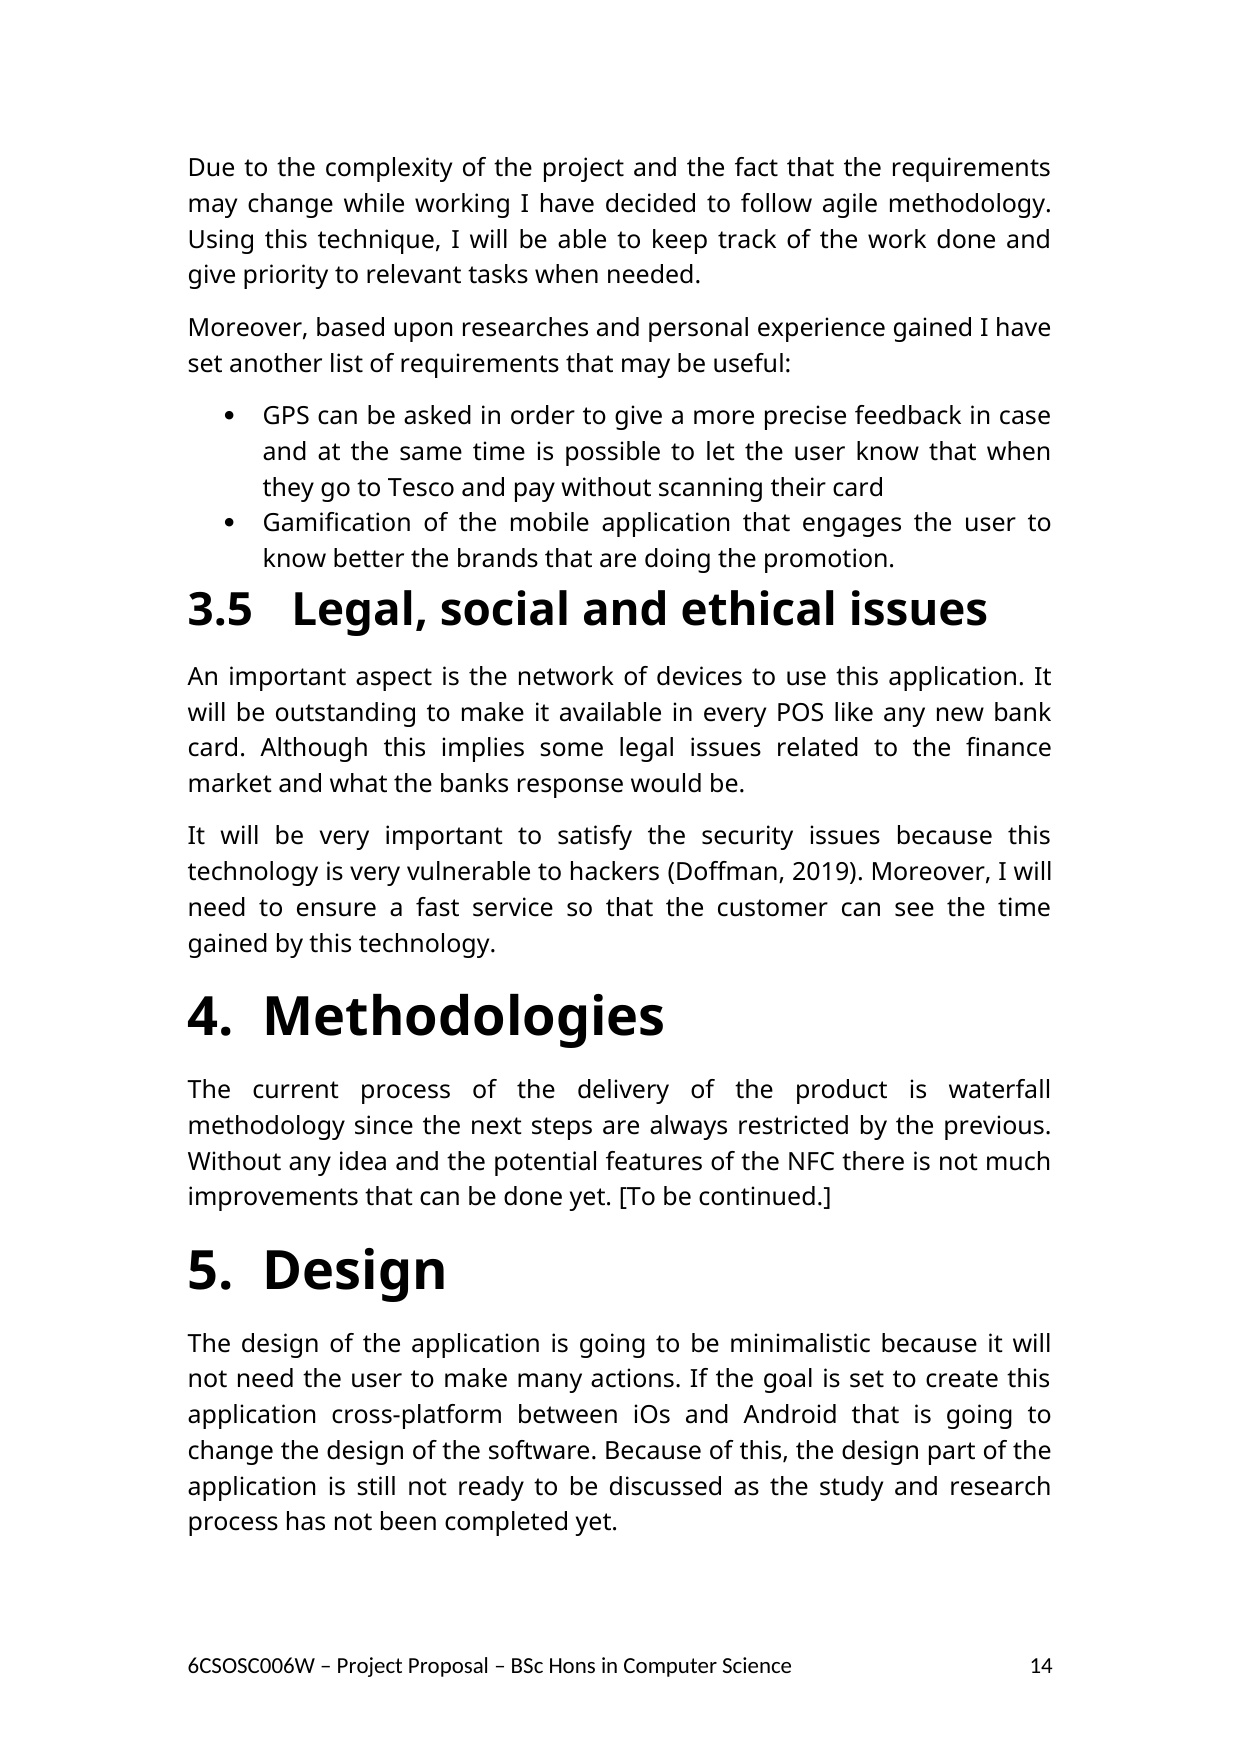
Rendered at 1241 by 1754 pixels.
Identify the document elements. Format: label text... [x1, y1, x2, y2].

text It will be very important to satisfy the security issues because this technology is very vulnerable to hackers. Moreover, I will need to ensure a fast service so that the customer can see the time gained by this technology. [187, 818, 1053, 959]
text The design of the application is going to be minimalistic because it will not need the user to make many actions. If the goal is set to create this application cross-platform between iOs and Android that is going to change the design of the software. Because of this, the design part of the application is still not ready to be discussed as the study and research process has not been completed yet. [187, 1325, 1053, 1538]
list Methodologies [187, 978, 1053, 1051]
list Legal, social and ethical issues [187, 576, 1053, 639]
text An important aspect is the network of devices to use this application. It will be outstanding to make it available in every POS like any new bank card. Although this implies some legal issues related to the finance market and what the banks response would be. [187, 658, 1053, 800]
list GPS can be asked in order to give a more precise feedback in case and at the same time is possible to let the user know that when they go to Tesco and pay without scanning their card [225, 398, 1053, 503]
text Moreover, based upon researches and personal experience gained I have set another list of requirements that may be useful: [187, 309, 1053, 379]
list Gamification of the mobile application that engages the user to know better the brands that are doing the promotion. [225, 505, 1053, 575]
list Design [187, 1231, 1053, 1305]
text The current process of the delivery of the product is waterfall methodology since the next steps are always restricted by the previous. Without any idea and the potential features of the NFC there is not much improvements that can be done yet. [To be continued.] [187, 1072, 1053, 1213]
text Due to the complexity of the project and the fact that the requirements may change while working I have decided to follow agile methodology. Using this technique, I will be able to keep track of the work done and give priority to relevant tasks when needed. [187, 150, 1053, 291]
